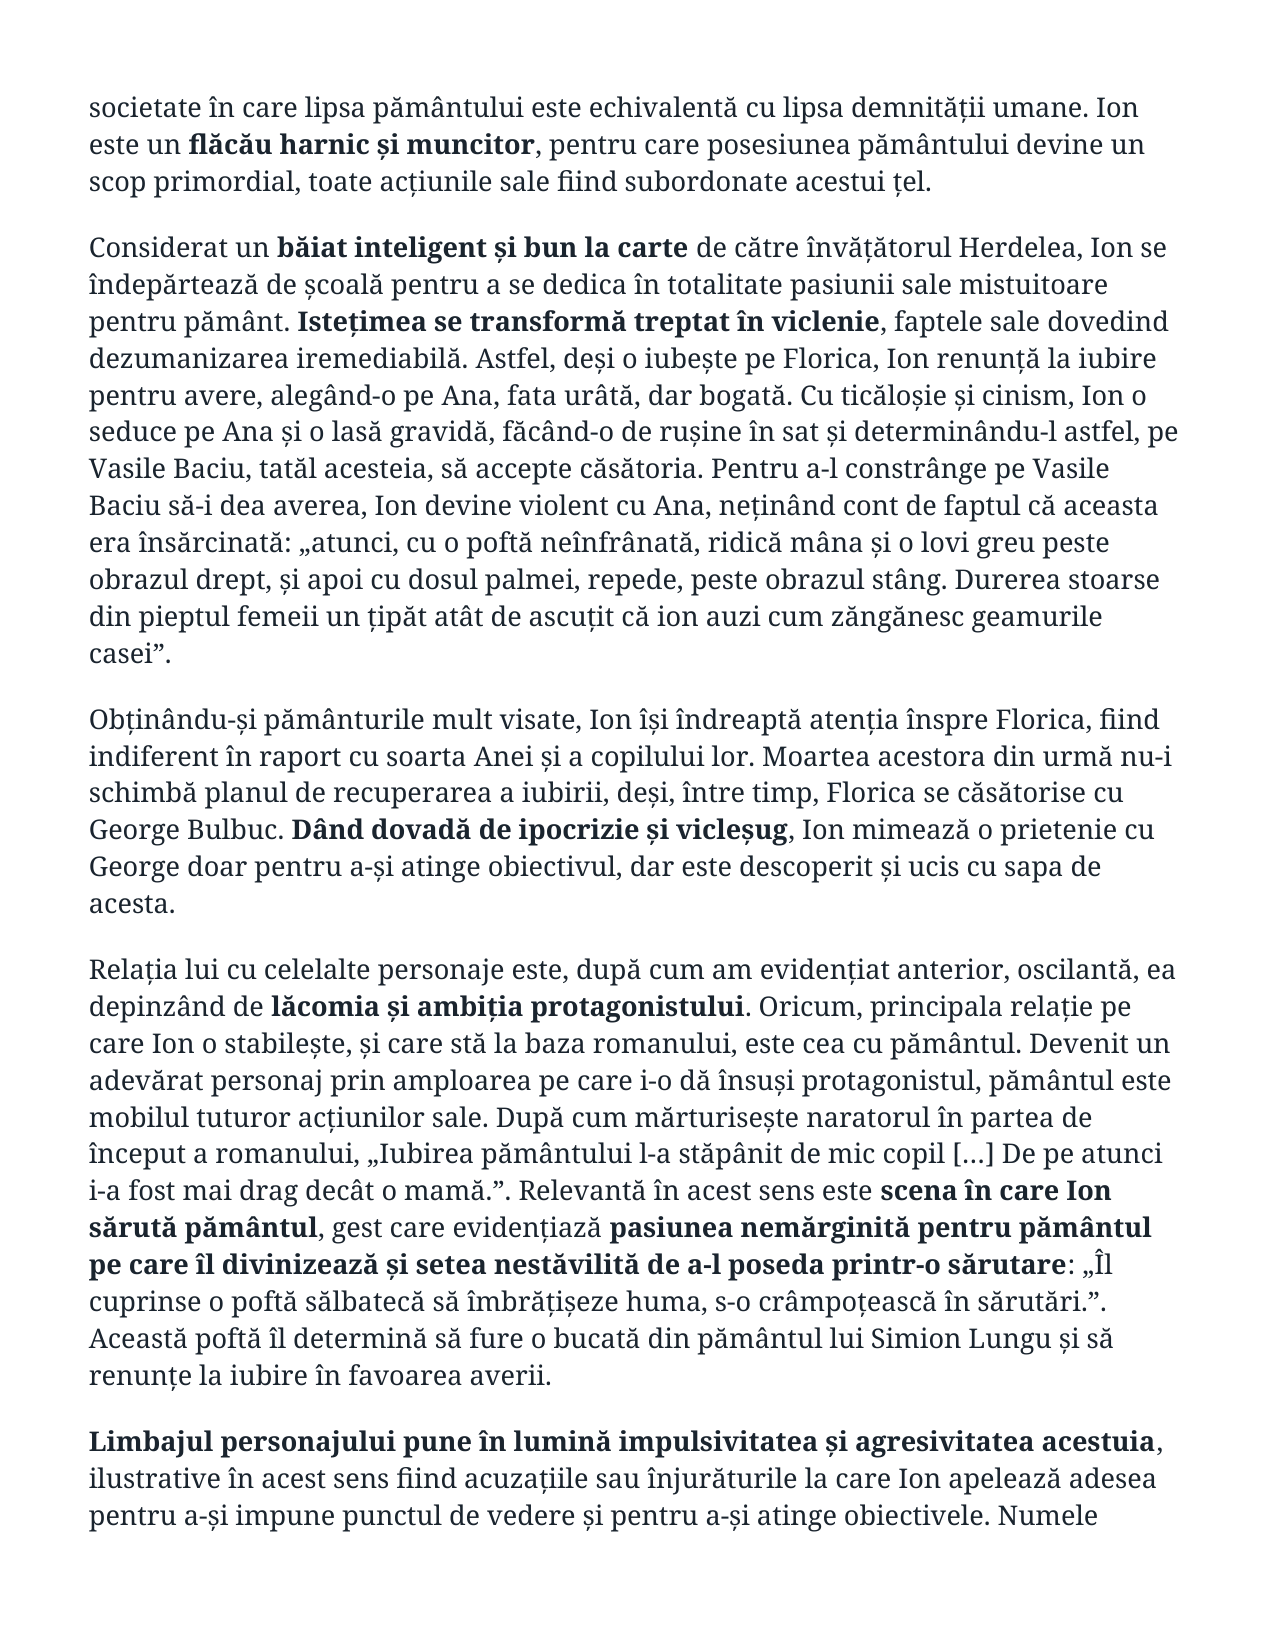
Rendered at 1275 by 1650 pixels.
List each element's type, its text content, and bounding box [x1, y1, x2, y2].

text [89, 1422, 1186, 1533]
text Considerat un băiat inteligent și bun la carte de către învățătorul Herdelea, Ion se îndepărtează de școală pentru a se dedica în totalitate pasiunii sale mistuitoare pentru pământ. Istețimea se transformă treptat în viclenie, faptele sale dovedind dezumanizarea iremediabilă. Astfel, deși o iubește pe Florica, Ion renunță la iubire pentru avere, alegând-o pe Ana, fata urâtă, dar bogată. Cu ticăloșie și cinism, Ion o seduce pe Ana și o lasă gravidă, făcând-o de rușine în sat și determinându-l astfel, pe Vasile Baciu, tatăl acesteia, să accepte căsătoria. Pentru a-l constrânge pe Vasile Baciu să-i dea averea, Ion devine violent cu Ana, neținând cont de faptul că aceasta era însărcinată: „atunci, cu o poftă neînfrânată, ridică mâna și o lovi greu peste obrazul drept, și apoi cu dosul palmei, repede, peste obrazul stâng. Durerea stoarse din pieptul femeii un țipăt atât de ascuțit că ion auzi cum zăngănesc geamurile casei”. [89, 228, 1186, 671]
text Relația lui cu celelalte personaje este, după cum am evidențiat anterior, oscilantă, ea depinzând de lăcomia și ambiția protagonistului. Oricum, principala relație pe care Ion o stabilește, și care stă la baza romanului, este cea cu pământul. Devenit un adevărat personaj prin amploarea pe care i-o dă însuși protagonistul, pământul este mobilul tuturor acțiunilor sale. După cum mărturisește naratorul în partea de început a romanului, „Iubirea pământului l-a stăpânit de mic copil […] De pe atunci i-a fost mai drag decât o mamă.”. Relevantă în acest sens este scena în care Ion sărută pământul, gest care evidențiază pasiunea nemărginită pentru pământul pe care îl divinizează și setea nestăvilită de a-l poseda printr-o sărutare: „Îl cuprinse o poftă sălbatecă să îmbrățișeze huma, s-o crâmpoțească în sărutări.”. Această poftă îl determină să fure o bucată din pământul lui Simion Lungu și să renunțe la iubire în favoarea averii. [89, 951, 1186, 1393]
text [89, 89, 1186, 199]
text Obținându-și pământurile mult visate, Ion își îndreaptă atenția înspre Florica, fiind indiferent în raport cu soarta Anei și a copilului lor. Moartea acestora din urmă nu-i schimbă planul de recuperarea a iubirii, deși, între timp, Florica se căsătorise cu George Bulbuc. Dând dovadă de ipocrizie și vicleșug, Ion mimează o prietenie cu George doar pentru a-și atinge obiectivul, dar este descoperit și ucis cu sapa de acesta. [89, 700, 1186, 921]
